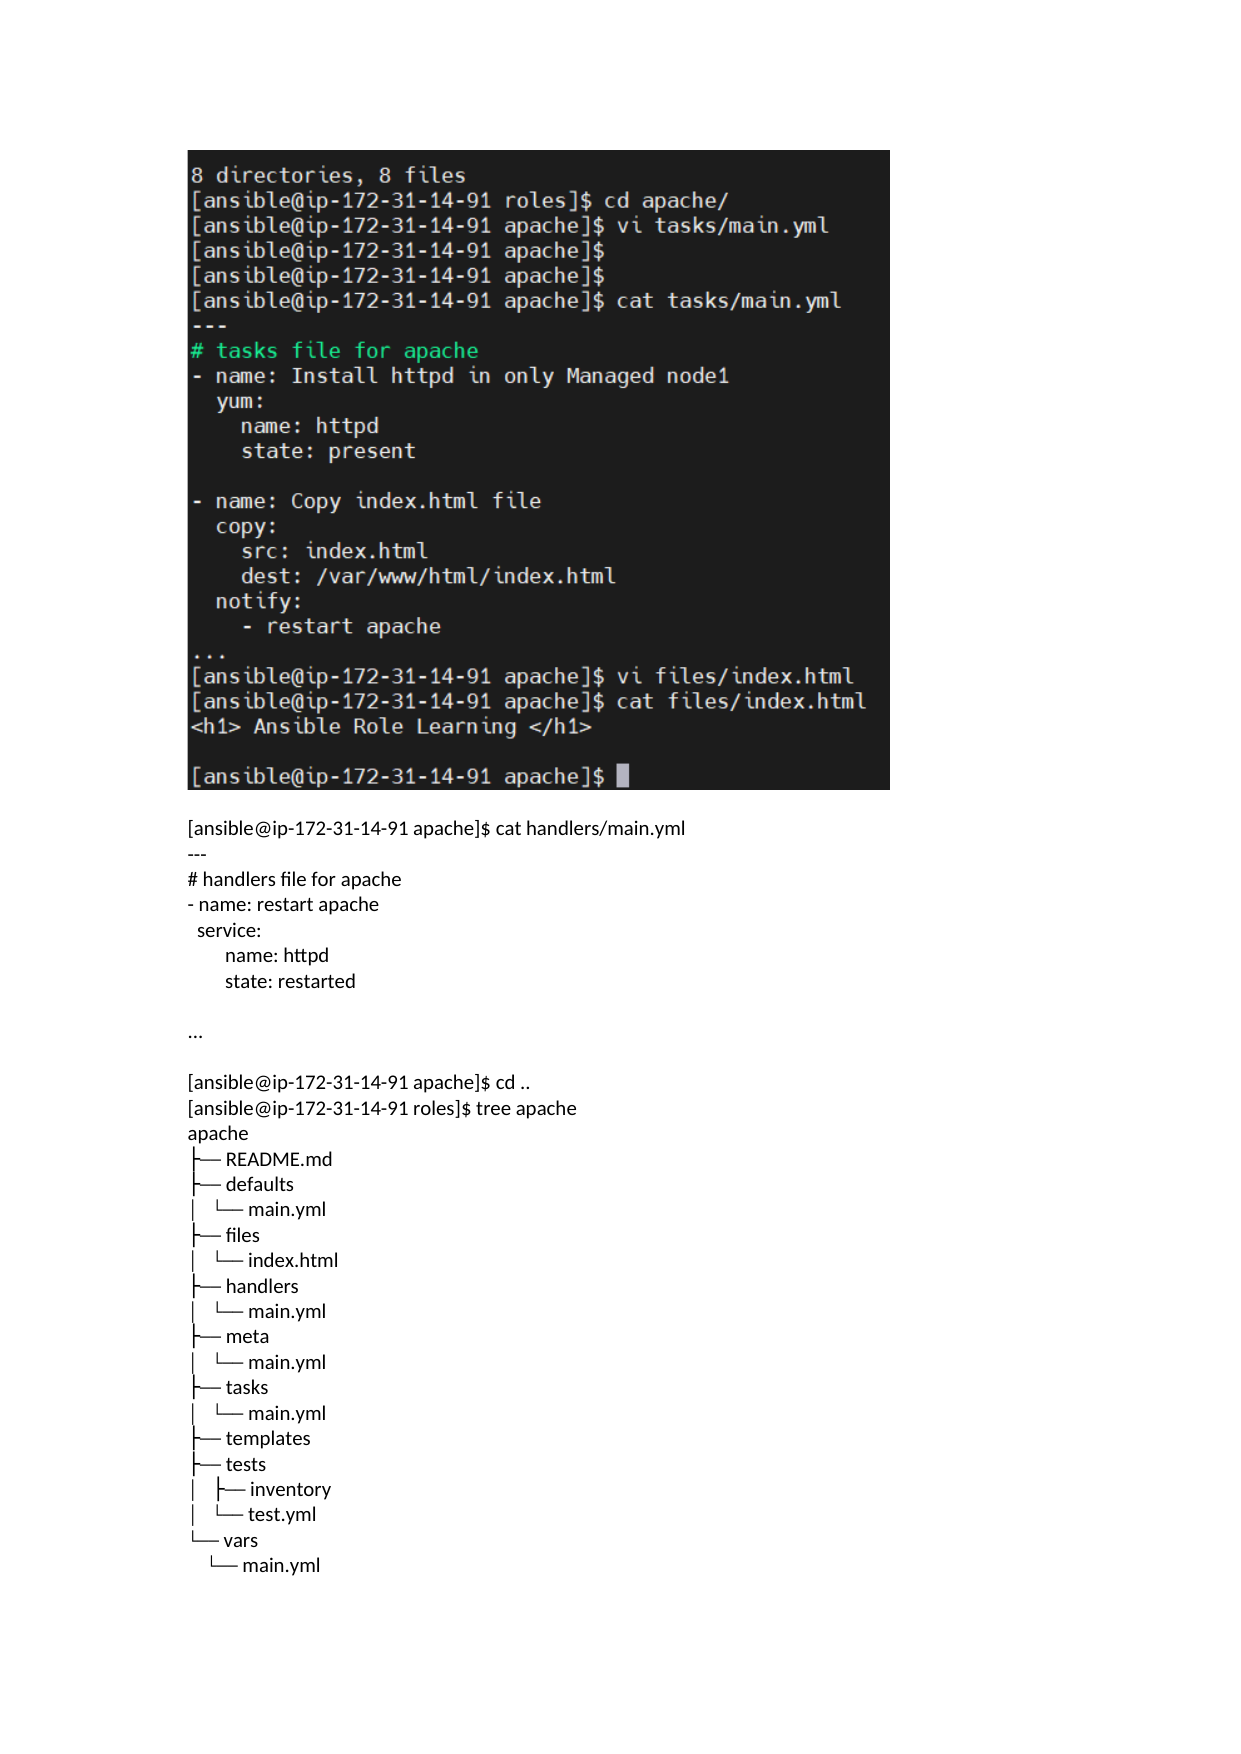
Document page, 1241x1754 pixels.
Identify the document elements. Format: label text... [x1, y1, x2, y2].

text ├── defaults [187, 1171, 1053, 1197]
text │ ├── inventory [187, 1476, 1053, 1502]
text └── vars [187, 1527, 1053, 1552]
text apache [187, 1120, 1053, 1146]
picture [187, 150, 890, 790]
text │ └── index.html [187, 1247, 1053, 1273]
text │ └── test.yml [187, 1502, 1053, 1527]
text ├── tasks [187, 1374, 1053, 1400]
text [ansible@ip-172-31-14-91 apache]$ cat handlers/main.yml [187, 815, 1053, 841]
text ├── meta [187, 1324, 1053, 1349]
text ├── handlers [194, 1273, 1053, 1298]
text ... [187, 1019, 1053, 1044]
text --- [187, 841, 1053, 866]
text - name: restart apache [187, 892, 1053, 917]
text ├── files [194, 1222, 1053, 1247]
text name: httpd [187, 942, 1053, 968]
text service: [187, 917, 1053, 942]
text └── main.yml [187, 1552, 1053, 1578]
text ├── templates [187, 1425, 1053, 1451]
text # handlers file for apache [187, 866, 1053, 892]
text │ └── main.yml [187, 1349, 1053, 1374]
text │ └── main.yml [187, 1400, 1053, 1425]
text ├── README.md [194, 1146, 1053, 1171]
text state: restarted [187, 968, 1053, 993]
text │ └── main.yml [187, 1298, 1053, 1324]
text │ └── main.yml [187, 1197, 1053, 1222]
text [ansible@ip-172-31-14-91 roles]$ tree apache [187, 1095, 1053, 1120]
text [ansible@ip-172-31-14-91 apache]$ cd .. [187, 1069, 1053, 1095]
text ├── tests [194, 1451, 1053, 1476]
